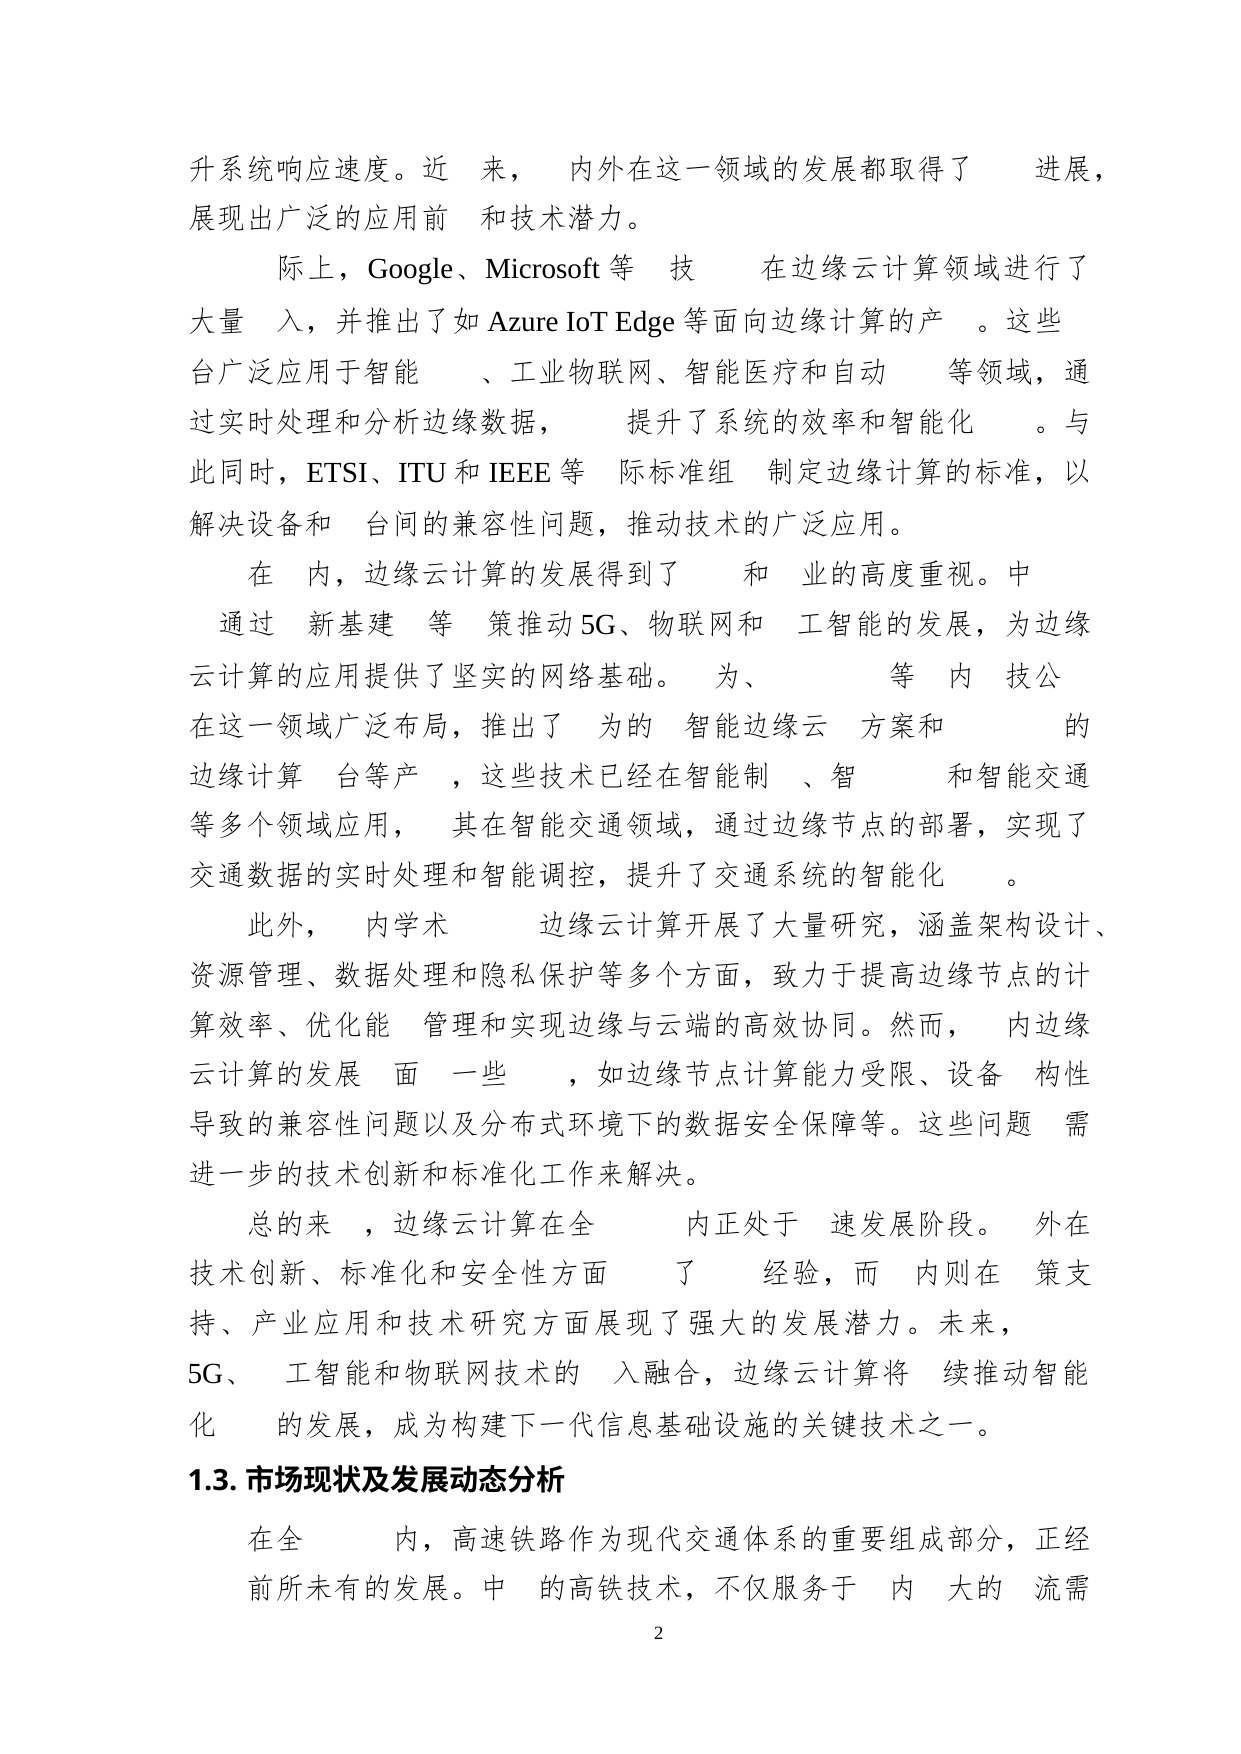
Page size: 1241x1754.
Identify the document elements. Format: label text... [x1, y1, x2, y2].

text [187, 150, 1092, 233]
text 在国内，边缘云计算的发展得到了政府和企业的高度重视。中国政府通过“新基建”等政策推动5G、物联网和人工智能的发展，为边缘云计算的应用提供了坚实的网络基础。华为、阿里巴巴等国内科技公司在这一领域广泛布局，推出了华为的“智能边缘云”方案和阿里巴巴的边缘计算平台等产品，这些技术已经在智能制造、智慧城市和智能交通等多个领域应用，尤其在智能交通领域，通过边缘节点的部署，实现了交通数据的实时处理和智能调控，提升了交通系统的智能化水平。 [187, 555, 1092, 890]
text 此外，国内学术界围绕边缘云计算开展了大量研究，涵盖架构设计、资源管理、数据处理和隐私保护等多个方面，致力于提高边缘节点的计算效率、优化能耗管理和实现边缘与云端的高效协同。然而，国内边缘云计算的发展仍面临一些挑战，如边缘节点计算能力受限、设备异构性导致的兼容性问题以及分布式环境下的数据安全保障等。这些问题亟需进一步的技术创新和标准化工作来解决。 [187, 906, 1092, 1188]
text 总的来说，边缘云计算在全球范围内正处于快速发展阶段。国外在技术创新、标准化和安全性方面积累了丰富经验，而国内则在政策支持、产业应用和技术研究方面展现了强大的发展潜力。未来，随着5G、人工智能和物联网技术的深入融合，边缘云计算将继续推动智能化社会的发展，成为构建下一代信息基础设施的关键技术之一。 [187, 1205, 1092, 1440]
text 市场现状及发展动态分析 [187, 1456, 1092, 1499]
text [187, 1520, 1092, 1603]
text 国际上，Google、Microsoft等科技巨头在边缘云计算领域进行了大量投入，并推出了如Azure IoT Edge等面向边缘计算的产品。这些平台广泛应用于智能城市、工业物联网、智能医疗和自动驾驶等领域，通过实时处理和分析边缘数据，显著提升了系统的效率和智能化水平。与此同时，ETSI、ITU和IEEE等国际标准组织制定边缘计算的标准，以解决设备和平台间的兼容性问题，推动技术的广泛应用。 [187, 249, 1092, 539]
